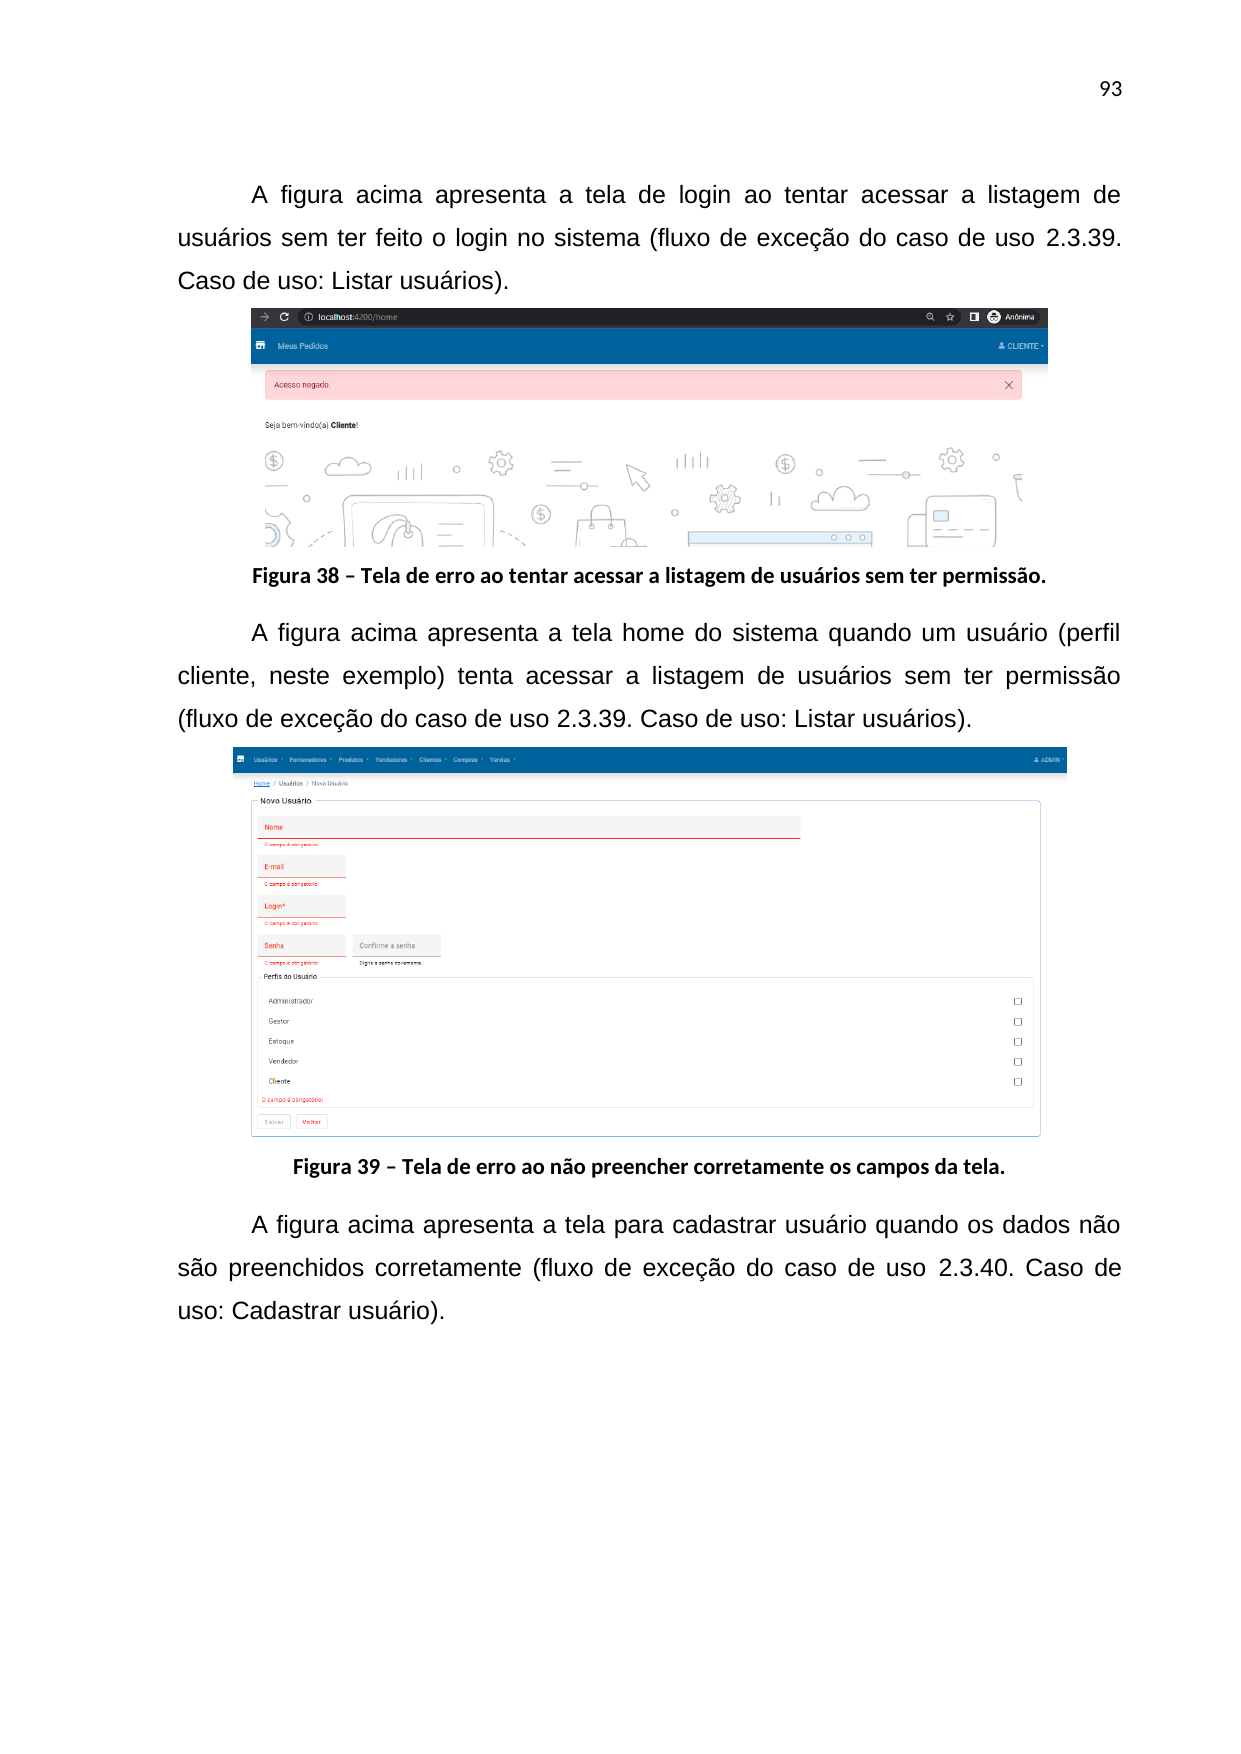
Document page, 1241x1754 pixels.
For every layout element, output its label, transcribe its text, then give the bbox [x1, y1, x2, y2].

text Figura 39 – Tela de erro ao não preencher corretamente os campos da tela. [177, 1152, 1122, 1180]
text A figura acima apresenta a tela para cadastrar usuário quando os dados não são preenchidos corretamente (fluxo de exceção do caso de uso 2.3.40. Caso de uso: Cadastrar usuário). [177, 1209, 1122, 1324]
text A figura acima apresenta a tela home do sistema quando um usuário (perfil cliente, neste exemplo) tenta acessar a listagem de usuários sem ter permissão (fluxo de exceção do caso de uso 2.3.39. Caso de uso: Listar usuários). [177, 618, 1122, 733]
text Figura 38 – Tela de erro ao tentar acessar a listagem de usuários sem ter permissão. [177, 561, 1122, 589]
picture [233, 747, 1067, 1139]
text A figura acima apresenta a tela de login ao tentar acessar a listagem de usuários sem ter feito o login no sistema (fluxo de exceção do caso de uso 2.3.39. Caso de uso: Listar usuários). [177, 179, 1122, 294]
picture [251, 308, 1048, 547]
